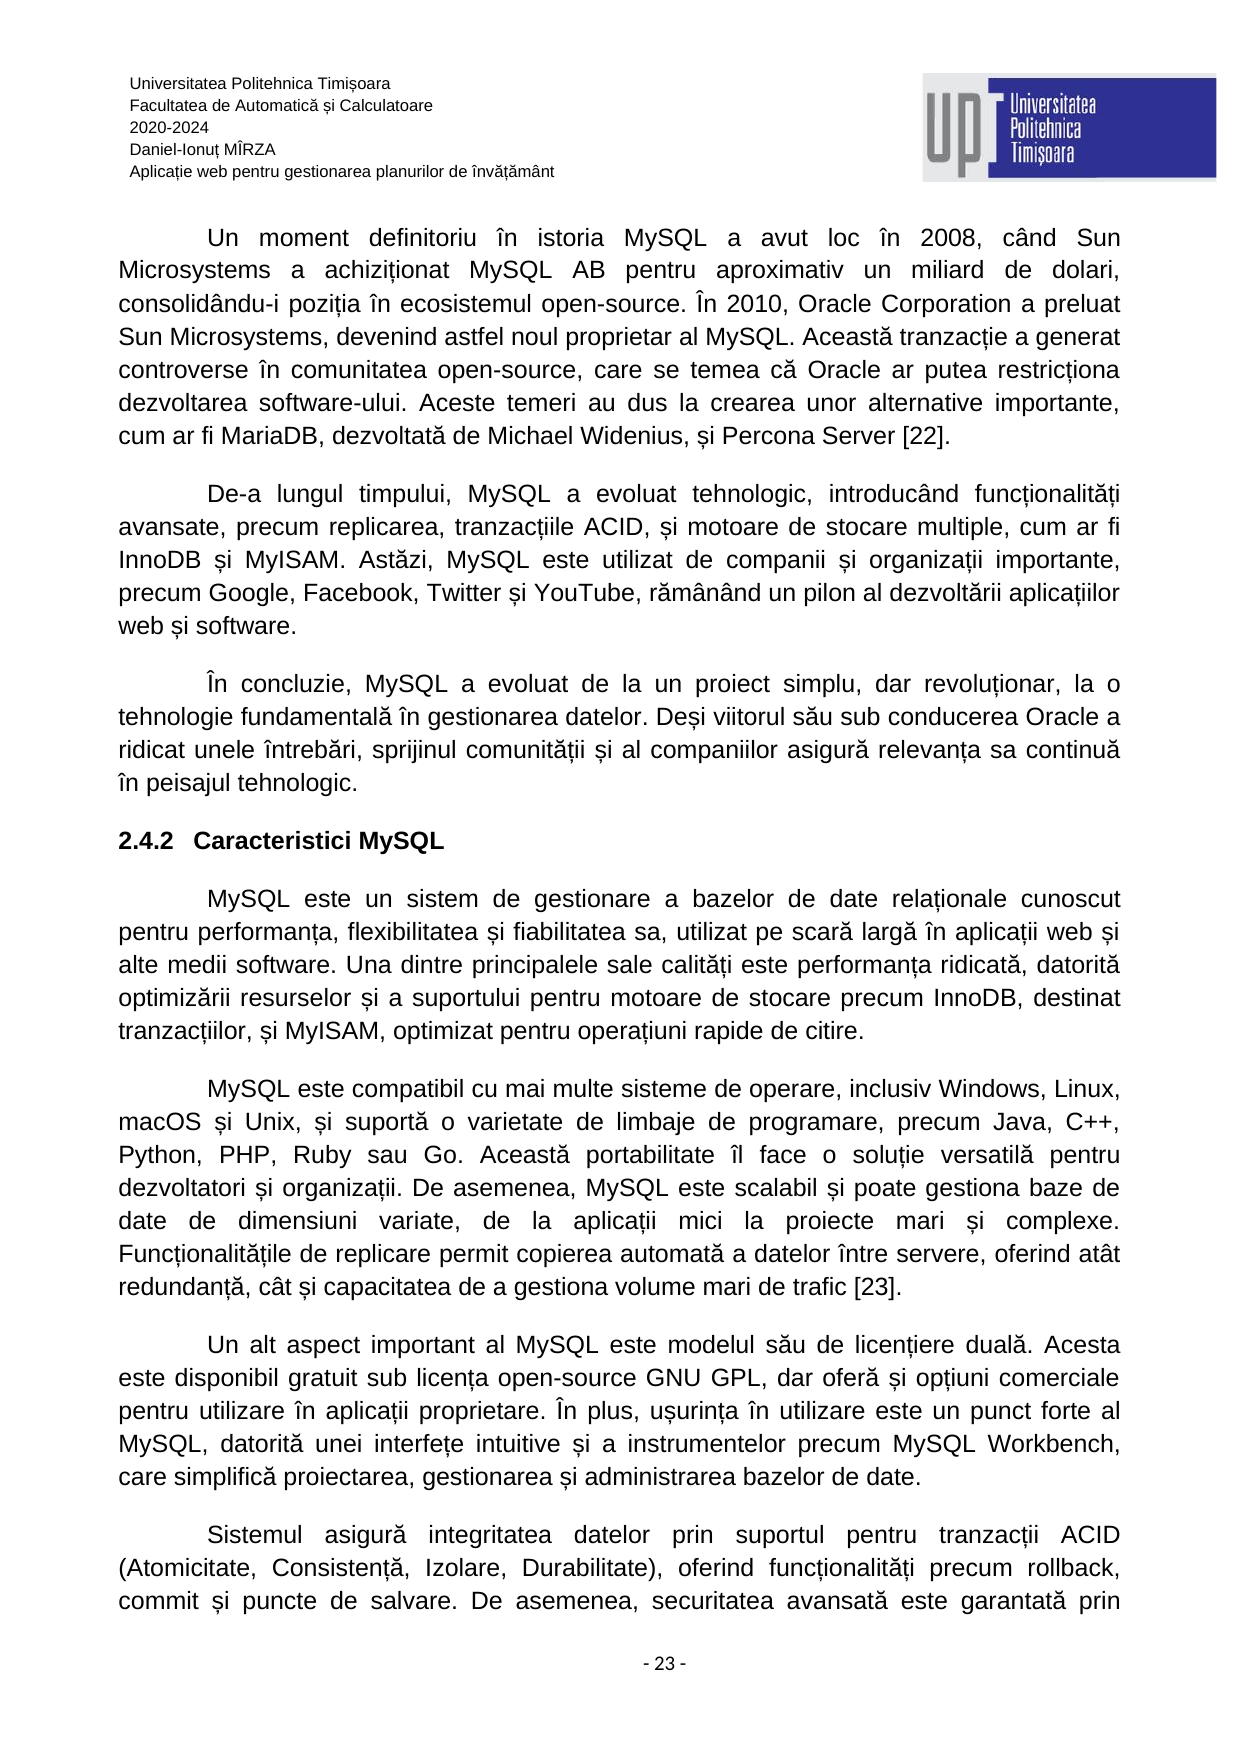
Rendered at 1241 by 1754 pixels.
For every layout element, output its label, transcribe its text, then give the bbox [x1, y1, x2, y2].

text MySQL este compatibil cu mai multe sisteme de operare, inclusiv Windows, Linux, macOS și Unix, și suportă o varietate de limbaje de programare, precum Java, C++, Python, PHP, Ruby sau Go. Această portabilitate îl face o soluție versatilă pentru dezvoltatori și organizații. De asemenea, MySQL este scalabil și poate gestiona baze de date de dimensiuni variate, de la aplicații mici la proiecte mari și complexe. Funcționalitățile de replicare permit copierea automată a datelor între servere, oferind atât redundanță, cât și capacitatea de a gestiona volume mari de trafic [23]. [118, 1074, 1122, 1301]
text Un alt aspect important al MySQL este modelul său de licențiere duală. Acesta este disponibil gratuit sub licența open-source GNU GPL, dar oferă și opțiuni comerciale pentru utilizare în aplicații proprietare. În plus, ușurința în utilizare este un punct forte al MySQL, datorită unei interfețe intuitive și a instrumentelor precum MySQL Workbench, care simplifică proiectarea, gestionarea și administrarea bazelor de date. [118, 1330, 1122, 1491]
subtitle Caracteristici MySQL [118, 826, 1122, 854]
picture [922, 73, 1217, 182]
text MySQL este un sistem de gestionare a bazelor de date relaționale cunoscut pentru performanța, flexibilitatea și fiabilitatea sa, utilizat pe scară largă în aplicații web și alte medii software. Una dintre principalele sale calități este performanța ridicată, datorită optimizării resurselor și a suportului pentru motoare de stocare precum InnoDB, destinat tranzacțiilor, și MyISAM, optimizat pentru operațiuni rapide de citire. [118, 884, 1122, 1045]
text De-a lungul timpului, MySQL a evoluat tehnologic, introducând funcționalități avansate, precum replicarea, tranzacțiile ACID, și motoare de stocare multiple, cum ar fi InnoDB și MyISAM. Astăzi, MySQL este utilizat de companii și organizații importante, precum Google, Facebook, Twitter și YouTube, rămânând un pilon al dezvoltării aplicațiilor web și software. [118, 479, 1122, 639]
text Un moment definitoriu în istoria MySQL a avut loc în 2008, când Sun Microsystems a achiziționat MySQL AB pentru aproximativ un miliard de dolari, consolidându-i poziția în ecosistemul open-source. În 2010, Oracle Corporation a preluat Sun Microsystems, devenind astfel noul proprietar al MySQL. Această tranzacție a generat controverse în comunitatea open-source, care se temea că Oracle ar putea restricționa dezvoltarea software-ului. Aceste temeri au dus la crearea unor alternative importante, cum ar fi MariaDB, dezvoltată de Michael Widenius, și Percona Server [22]. [118, 222, 1122, 449]
text În concluzie, MySQL a evoluat de la un proiect simplu, dar revoluționar, la o tehnologie fundamentală în gestionarea datelor. Deși viitorul său sub conducerea Oracle a ridicat unele întrebări, sprijinul comunității și al companiilor asigură relevanța sa continuă în peisajul tehnologic. [118, 669, 1122, 797]
